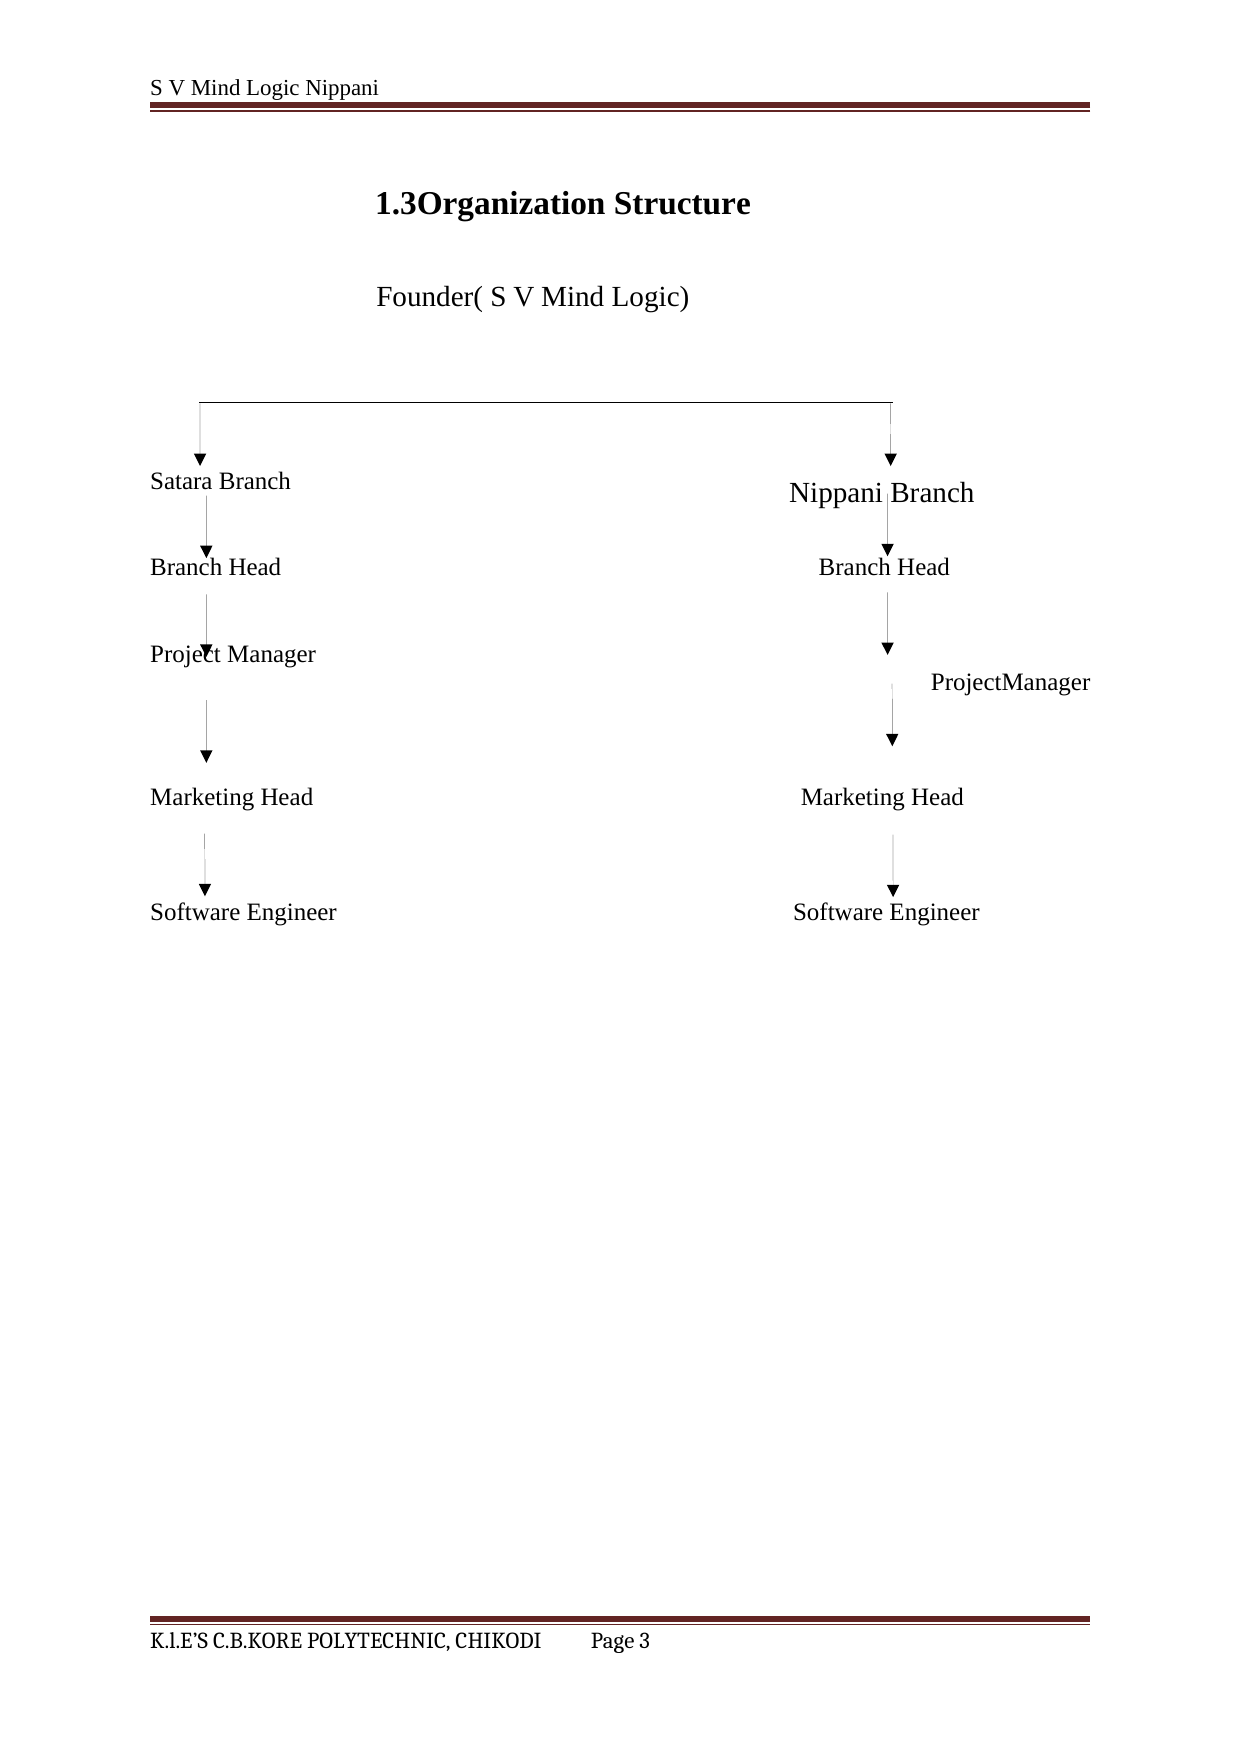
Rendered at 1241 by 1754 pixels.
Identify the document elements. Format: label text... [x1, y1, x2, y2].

text ProjectManager [150, 667, 1090, 725]
text 1.3Organization Structure [150, 183, 1090, 222]
text Founder( S V Mind Logic) [150, 279, 1090, 313]
text Software Engineer Software Engineer [150, 897, 1090, 926]
text Satara Branch [150, 466, 1090, 495]
text Project Manager [150, 639, 1090, 667]
text Branch Head Branch Head [150, 552, 1090, 581]
text Marketing Head Marketing Head [150, 782, 1090, 811]
